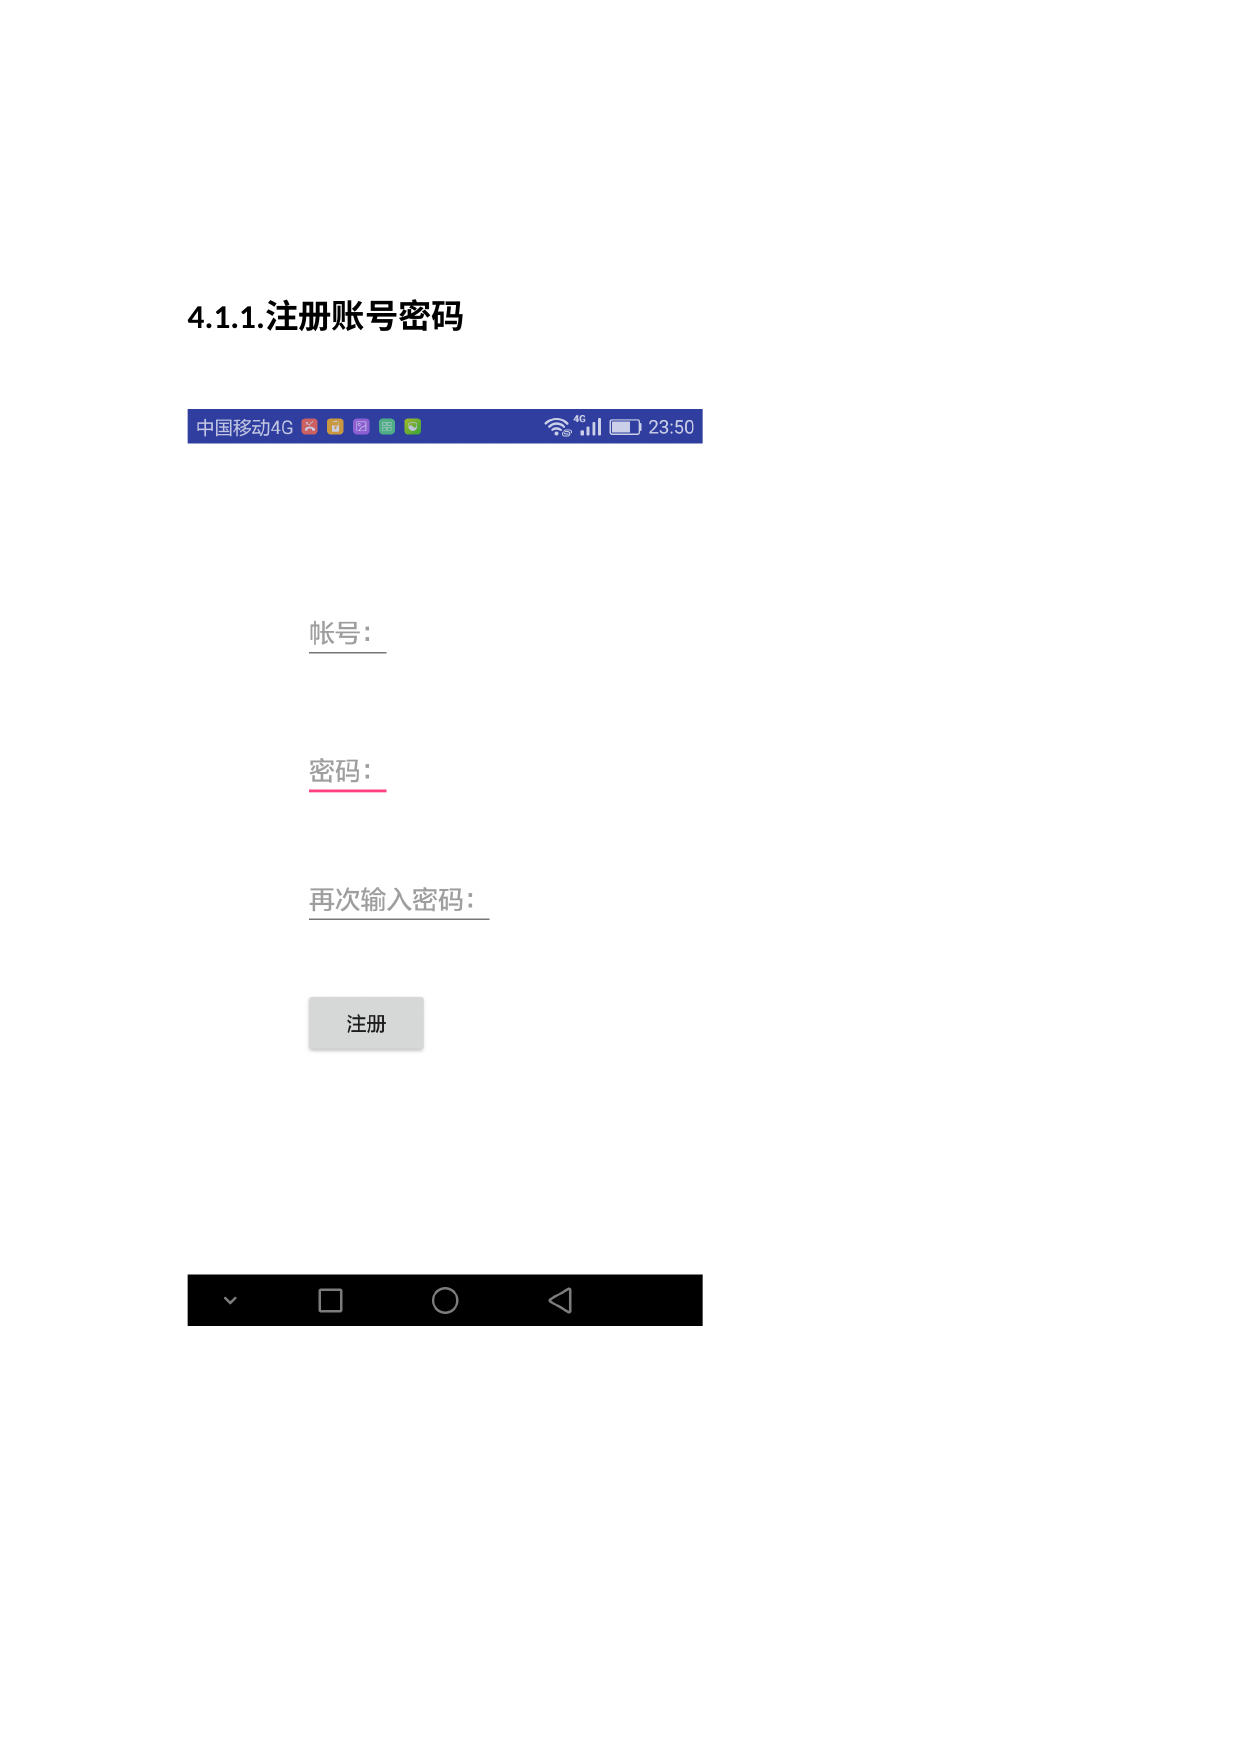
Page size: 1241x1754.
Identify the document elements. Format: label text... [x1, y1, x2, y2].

picture [187, 409, 703, 1326]
subtitle 4.1.1.注册账号密码 [187, 282, 1053, 347]
